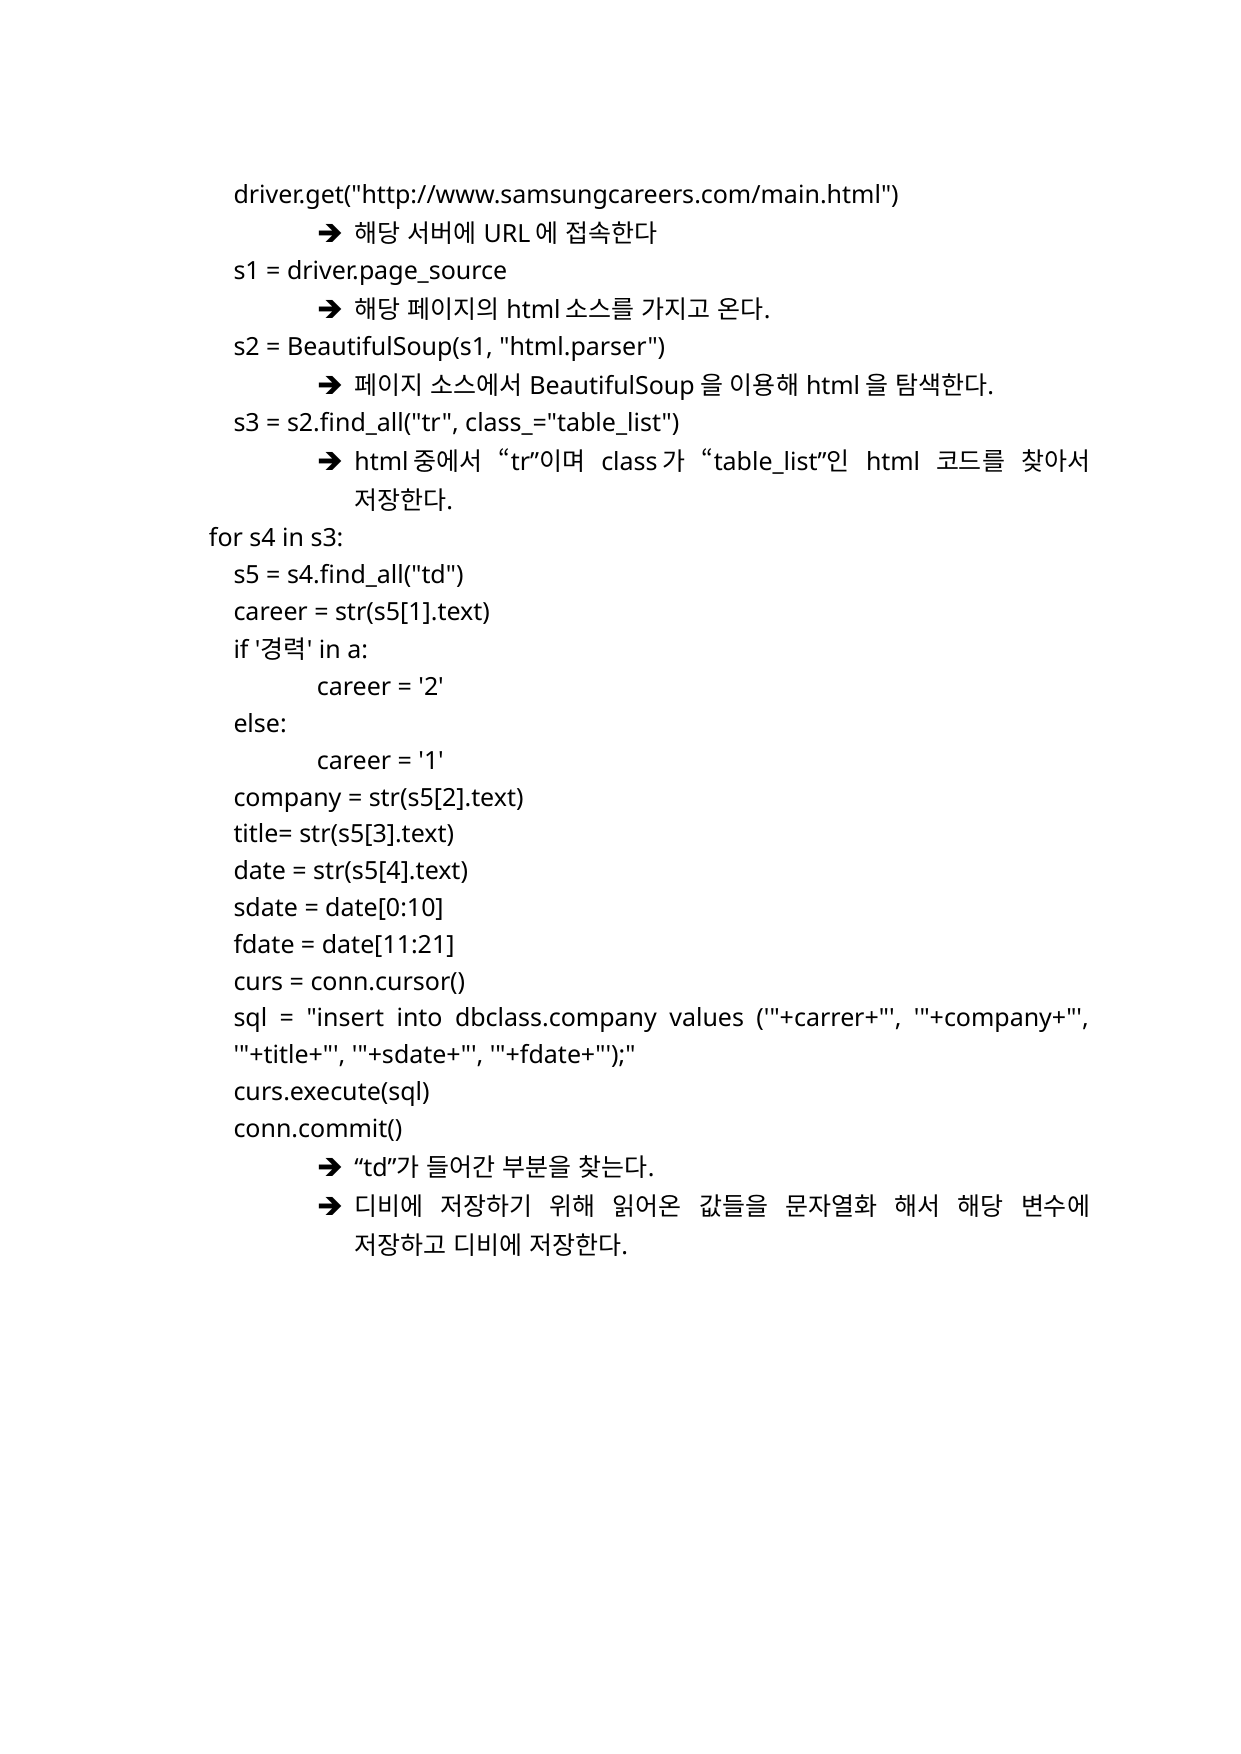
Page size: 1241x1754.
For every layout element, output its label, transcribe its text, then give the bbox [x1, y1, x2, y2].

list s5 = s4.find_all("td") [209, 556, 1090, 590]
list company = str(s5[2].text) [209, 779, 1090, 813]
list title= str(s5[3].text) [209, 816, 1090, 850]
text for s4 in s3: [150, 519, 1090, 554]
list html중에서 “tr”이며 class가 “table_list”인 html 코드를 찾아서 저장한다. [317, 441, 1090, 517]
list if '경력' in a: [209, 630, 1090, 666]
text career = str(s5[1].text) [150, 593, 1090, 627]
list curs.execute(sql) [209, 1073, 1090, 1107]
list 해당 페이지의 html소스를 가지고 온다. [317, 290, 1090, 326]
list sdate = date[0:10] [209, 889, 1090, 924]
list else: [209, 706, 1090, 740]
text s3 = s2.find_all("tr", class_="table_list") [150, 405, 1090, 439]
text driver.get("http://www.samsungcareers.com/main.html") [150, 177, 1090, 211]
list 해당 서버에 URL에 접속한다 [317, 214, 1090, 250]
list “td”가 들어간 부분을 찾는다. [317, 1147, 1090, 1183]
list career = '2' [292, 669, 1090, 703]
list sql = "insert into dbclass.company values ('"+carrer+"', '"+company+"', '"+title+"', '"+sdate+"', '"+fdate+"');" [233, 1000, 1090, 1071]
list conn.commit() [209, 1110, 1090, 1144]
list curs = conn.cursor() [209, 963, 1090, 997]
list fdate = date[11:21] [209, 926, 1090, 960]
list date = str(s5[4].text) [209, 853, 1090, 887]
text s2 = BeautifulSoup(s1, "html.parser") [150, 329, 1090, 363]
list career = '1' [292, 742, 1090, 777]
list 디비에 저장하기 위해 읽어온 값들을 문자열화 해서 해당 변수에 저장하고 디비에 저장한다. [317, 1186, 1090, 1261]
list 페이지 소스에서 BeautifulSoup을 이용해 html을 탐색한다. [317, 366, 1090, 402]
text s1 = driver.page_source [150, 253, 1090, 287]
